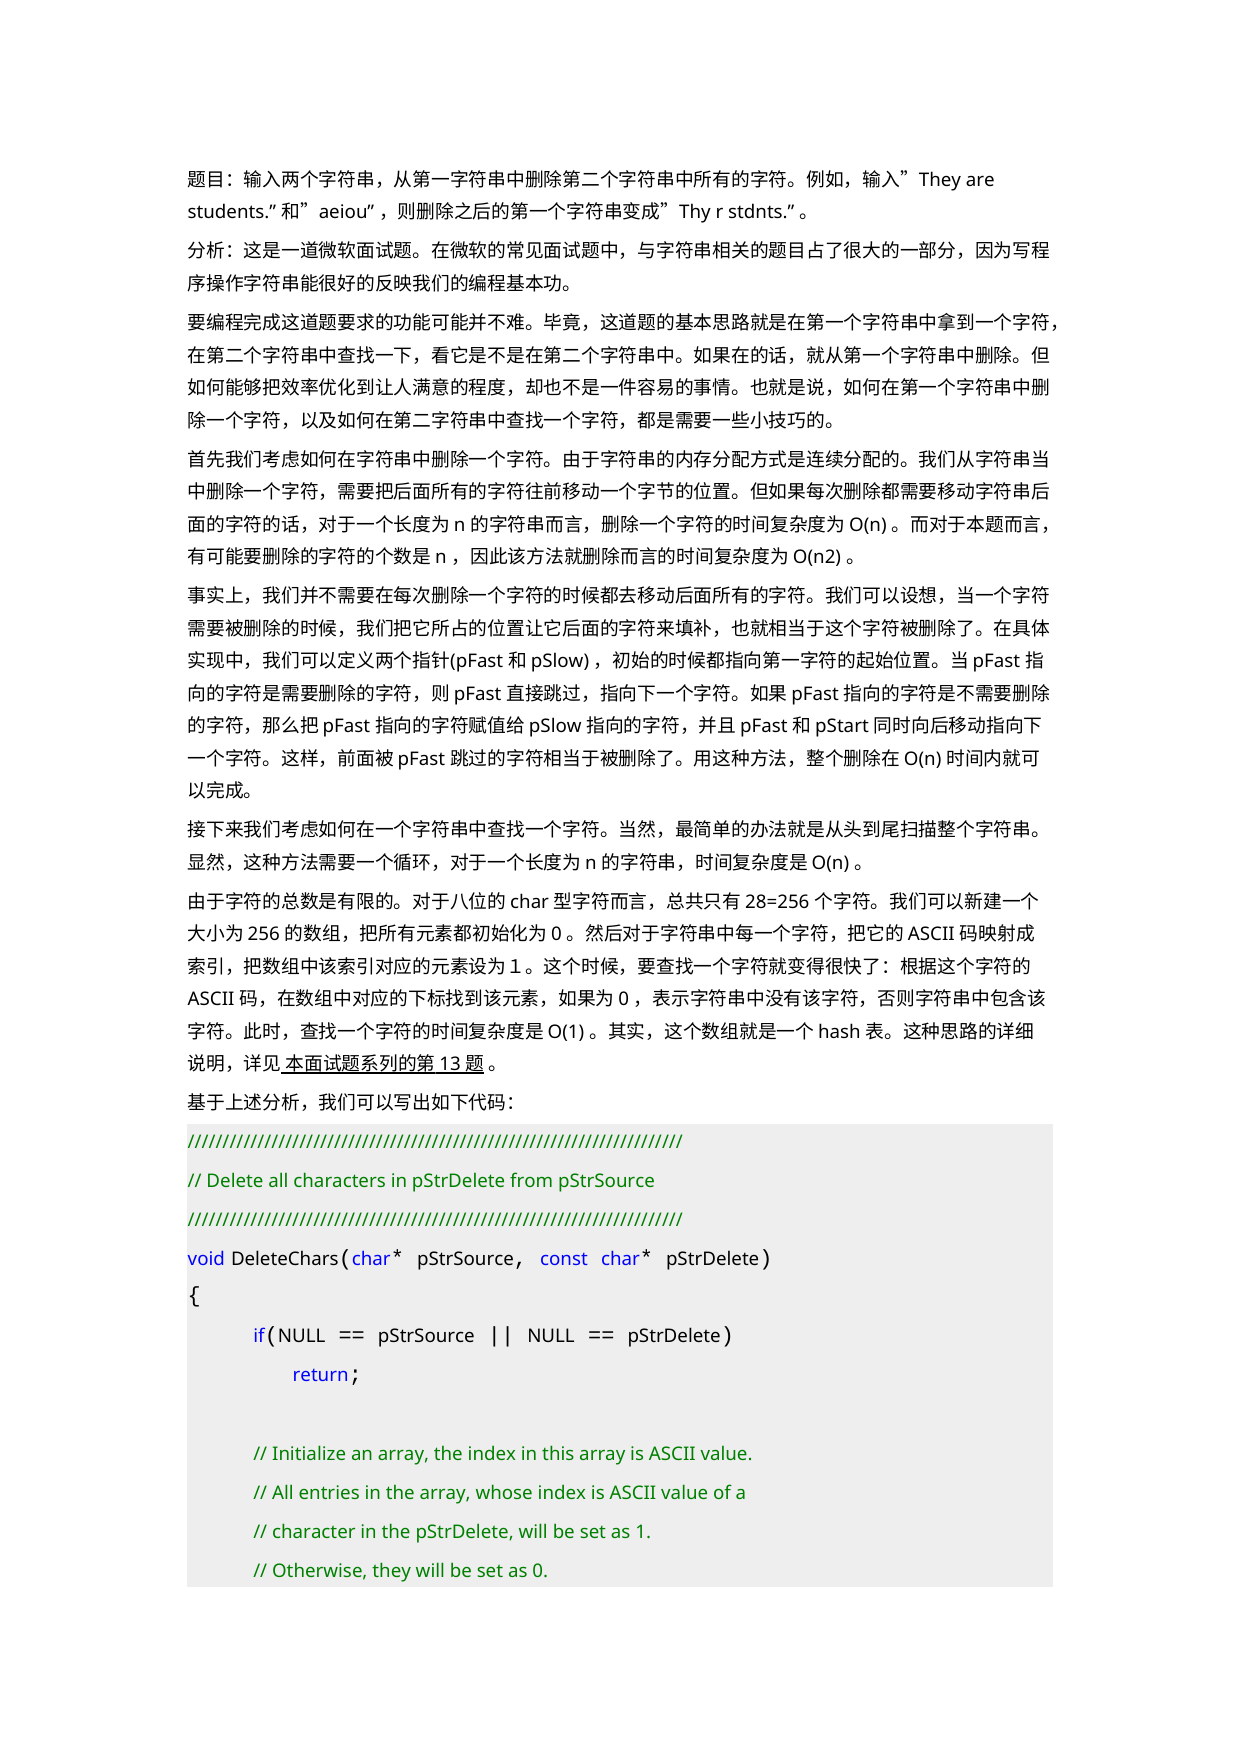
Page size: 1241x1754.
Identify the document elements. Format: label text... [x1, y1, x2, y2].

text if(NULL == pStrSource || NULL == pStrDelete) [187, 1320, 1053, 1352]
text 要编程完成这道题要求的功能可能并不难。毕竟，这道题的基本思路就是在第一个字符串中拿到一个字符，在第二个字符串中查找一下，看它是不是在第二个字符串中。如果在的话，就从第一个字符串中删除。但如何能够把效率优化到让人满意的程度，却也不是一件容易的事情。也就是说，如何在第一个字符串中删除一个字符，以及如何在第二字符串中查找一个字符，都是需要一些小技巧的。 [187, 305, 1053, 435]
text /////////////////////////////////////////////////////////////////////// [187, 1124, 1053, 1157]
text // Initialize an array, the index in this array is ASCII value. [187, 1437, 1053, 1469]
text // Otherwise, they will be set as 0. [187, 1554, 1053, 1587]
text 由于字符的总数是有限的。对于八位的char 型字符而言，总共只有28=256 个字符。我们可以新建一个大小为256 的数组，把所有元素都初始化为0 。然后对于字符串中每一个字符，把它的ASCII 码映射成索引，把数组中该索引对应的元素设为１。这个时候，要查找一个字符就变得很快了：根据这个字符的ASCII 码，在数组中对应的下标找到该元素，如果为0 ，表示字符串中没有该字符，否则字符串中包含该字符。此时，查找一个字符的时间复杂度是O(1) 。其实，这个数组就是一个hash 表。这种思路的详细说明，详见 本面试题系列的第13 题 。 [187, 884, 1053, 1079]
text // Delete all characters in pStrDelete from pStrSource [187, 1163, 1053, 1196]
text 基于上述分析，我们可以写出如下代码： [187, 1085, 1053, 1118]
text /////////////////////////////////////////////////////////////////////// [187, 1203, 1053, 1235]
text 题目：输入两个字符串，从第一字符串中删除第二个字符串中所有的字符。例如，输入”They are students.” 和”aeiou” ，则删除之后的第一个字符串变成”Thy r stdnts.” 。 [187, 162, 1053, 227]
text { [187, 1281, 1053, 1313]
text return; [187, 1359, 1053, 1391]
text 接下来我们考虑如何在一个字符串中查找一个字符。当然，最简单的办法就是从头到尾扫描整个字符串。显然，这种方法需要一个循环，对于一个长度为n 的字符串，时间复杂度是O(n) 。 [187, 812, 1053, 877]
text 首先我们考虑如何在字符串中删除一个字符。由于字符串的内存分配方式是连续分配的。我们从字符串当中删除一个字符，需要把后面所有的字符往前移动一个字节的位置。但如果每次删除都需要移动字符串后面的字符的话，对于一个长度为n 的字符串而言，删除一个字符的时间复杂度为O(n) 。而对于本题而言，有可能要删除的字符的个数是n ，因此该方法就删除而言的时间复杂度为O(n2) 。 [187, 442, 1053, 572]
text 分析：这是一道微软面试题。在微软的常见面试题中，与字符串相关的题目占了很大的一部分，因为写程序操作字符串能很好的反映我们的编程基本功。 [187, 233, 1053, 298]
text void DeleteChars(char* pStrSource, const char* pStrDelete) [187, 1242, 1053, 1274]
text // character in the pStrDelete, will be set as 1. [187, 1515, 1053, 1548]
text 事实上，我们并不需要在每次删除一个字符的时候都去移动后面所有的字符。我们可以设想，当一个字符需要被删除的时候，我们把它所占的位置让它后面的字符来填补，也就相当于这个字符被删除了。在具体实现中，我们可以定义两个指针(pFast 和pSlow) ，初始的时候都指向第一字符的起始位置。当pFast 指向的字符是需要删除的字符，则pFast 直接跳过，指向下一个字符。如果pFast 指向的字符是不需要删除的字符，那么把pFast 指向的字符赋值给pSlow 指向的字符，并且pFast 和pStart 同时向后移动指向下一个字符。这样，前面被pFast 跳过的字符相当于被删除了。用这种方法，整个删除在O(n) 时间内就可以完成。 [187, 578, 1053, 806]
text // All entries in the array, whose index is ASCII value of a [187, 1476, 1053, 1508]
